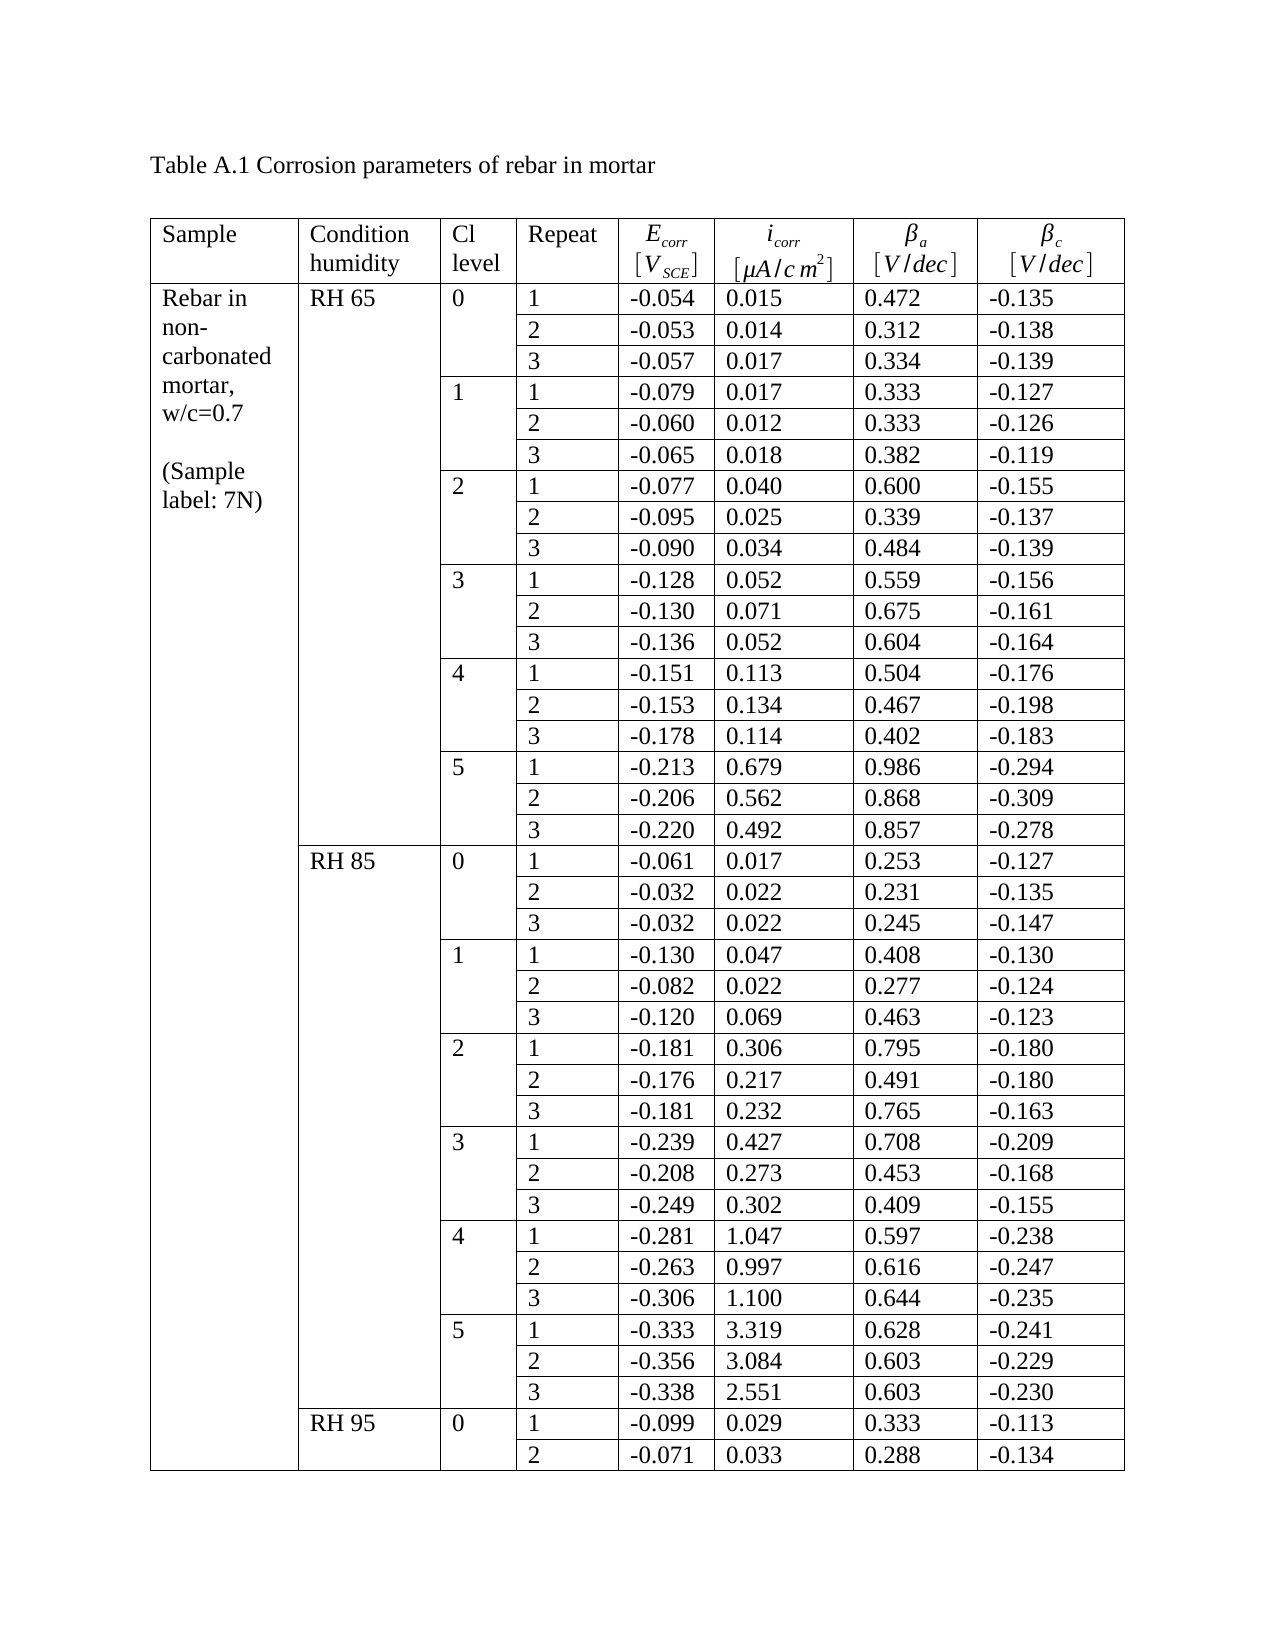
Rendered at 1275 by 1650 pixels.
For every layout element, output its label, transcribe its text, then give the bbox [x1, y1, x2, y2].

table_cell -0.137 [978, 502, 1124, 532]
table_cell 0.273 [715, 1159, 853, 1189]
table_cell 5 [441, 1315, 516, 1407]
table_cell -0.239 [619, 1127, 714, 1157]
table_cell 0.597 [854, 1221, 977, 1251]
table_cell 0.467 [854, 690, 977, 720]
table_cell 0.868 [854, 784, 977, 814]
table_cell 3 [517, 1002, 618, 1032]
table_cell 1 [517, 940, 618, 970]
table_cell -0.155 [978, 471, 1124, 501]
table_cell 0.025 [715, 502, 853, 532]
table_cell -0.135 [978, 877, 1124, 907]
table_cell 3 [517, 346, 618, 376]
table_cell 3 [517, 1377, 618, 1407]
table_cell 0.333 [854, 1409, 977, 1439]
table_cell 0.472 [854, 284, 977, 314]
table_cell -0.181 [619, 1096, 714, 1126]
table_cell 0.069 [715, 1002, 853, 1032]
table_cell -0.209 [978, 1127, 1124, 1157]
table_cell 0 [441, 1409, 516, 1470]
table_cell 0.997 [715, 1252, 853, 1282]
table_cell -0.130 [619, 940, 714, 970]
table_cell 0.603 [854, 1346, 977, 1376]
table_cell 1 [517, 1127, 618, 1157]
table_cell 0.034 [715, 534, 853, 564]
table_cell -0.151 [619, 659, 714, 689]
table_cell 2 [517, 502, 618, 532]
table_cell -0.032 [619, 909, 714, 939]
table_cell -0.306 [619, 1284, 714, 1314]
table_cell 2 [441, 471, 516, 564]
table_cell 1 [517, 284, 618, 314]
table_cell -0.238 [978, 1221, 1124, 1251]
table_cell 0.231 [854, 877, 977, 907]
table_cell 0.306 [715, 1034, 853, 1064]
table_cell 0 [441, 284, 516, 376]
table_cell 0.018 [715, 440, 853, 470]
table_cell 3 [517, 534, 618, 564]
table_cell 0.253 [854, 846, 977, 876]
table_cell 2 [517, 971, 618, 1001]
table_cell -0.155 [978, 1190, 1124, 1220]
table_cell Rebar in non-carbonated mortar, w/c=0.7 (Sample label: 7N) [151, 284, 298, 1470]
table_cell -0.247 [978, 1252, 1124, 1282]
table_cell 0.040 [715, 471, 853, 501]
table_cell -0.071 [619, 1440, 714, 1470]
table_cell 1 [517, 659, 618, 689]
table_cell 0.484 [854, 534, 977, 564]
table_cell 3 [517, 721, 618, 751]
table_cell -0.082 [619, 971, 714, 1001]
table_cell 0.033 [715, 1440, 853, 1470]
table_cell 0.795 [854, 1034, 977, 1064]
table_cell 1 [517, 377, 618, 407]
table_cell 0.986 [854, 752, 977, 782]
table_cell 3.084 [715, 1346, 853, 1376]
table_cell -0.139 [978, 534, 1124, 564]
table_cell 2 [517, 1065, 618, 1095]
table_cell 1 [517, 1221, 618, 1251]
table_cell 0.017 [715, 346, 853, 376]
table_cell 0.022 [715, 877, 853, 907]
text Table A.1 Corrosion parameters of rebar in mortar [150, 150, 1125, 179]
table_cell -0.229 [978, 1346, 1124, 1376]
table_cell -0.163 [978, 1096, 1124, 1126]
table_header Cl level [441, 219, 516, 282]
table_cell 0.628 [854, 1315, 977, 1345]
table_cell -0.053 [619, 315, 714, 345]
table_cell 2 [517, 1252, 618, 1282]
table_cell 3 [441, 1127, 516, 1220]
table_cell 1 [441, 940, 516, 1032]
table_cell -0.153 [619, 690, 714, 720]
table_cell 0.708 [854, 1127, 977, 1157]
table_cell 0.857 [854, 815, 977, 845]
table_cell 1.047 [715, 1221, 853, 1251]
table_cell 1 [517, 1409, 618, 1439]
table_cell -0.054 [619, 284, 714, 314]
table_cell 2 [517, 690, 618, 720]
table_cell 2 [441, 1034, 516, 1126]
table_cell 0.022 [715, 909, 853, 939]
table_cell 0.245 [854, 909, 977, 939]
table_cell 0.765 [854, 1096, 977, 1126]
table_cell -0.090 [619, 534, 714, 564]
table_cell 0.408 [854, 940, 977, 970]
table_cell -0.119 [978, 440, 1124, 470]
table_cell 3 [517, 1284, 618, 1314]
table_cell -0.147 [978, 909, 1124, 939]
table_cell -0.220 [619, 815, 714, 845]
table_cell 0.339 [854, 502, 977, 532]
table_cell 0.333 [854, 409, 977, 439]
table_cell 0.277 [854, 971, 977, 1001]
table_cell 1 [517, 565, 618, 595]
table_cell 1 [517, 846, 618, 876]
table_cell -0.130 [978, 940, 1124, 970]
table_cell 2 [517, 1440, 618, 1470]
table_cell 0.604 [854, 627, 977, 657]
table_cell -0.176 [619, 1065, 714, 1095]
table_cell -0.032 [619, 877, 714, 907]
table_cell -0.123 [978, 1002, 1124, 1032]
table_cell 2 [517, 877, 618, 907]
table_cell 0.453 [854, 1159, 977, 1189]
table_cell -0.139 [978, 346, 1124, 376]
table_cell -0.181 [619, 1034, 714, 1064]
table_cell 2 [517, 784, 618, 814]
table_cell 1 [517, 1034, 618, 1064]
table_cell -0.126 [978, 409, 1124, 439]
table_cell 3 [517, 627, 618, 657]
table_cell 3 [517, 815, 618, 845]
table_cell 0.014 [715, 315, 853, 345]
table_header [619, 219, 714, 282]
table_cell -0.128 [619, 565, 714, 595]
table_cell 0.012 [715, 409, 853, 439]
table_cell -0.061 [619, 846, 714, 876]
table_cell 1 [517, 471, 618, 501]
table_cell RH 85 [299, 846, 440, 1407]
table_cell 0.029 [715, 1409, 853, 1439]
table_cell -0.099 [619, 1409, 714, 1439]
table_cell -0.156 [978, 565, 1124, 595]
table_cell -0.241 [978, 1315, 1124, 1345]
table_cell 0.114 [715, 721, 853, 751]
table_cell -0.113 [978, 1409, 1124, 1439]
table_cell -0.178 [619, 721, 714, 751]
table_cell -0.180 [978, 1065, 1124, 1095]
table_cell 0.217 [715, 1065, 853, 1095]
table_cell 0.015 [715, 284, 853, 314]
table_cell -0.249 [619, 1190, 714, 1220]
table_cell -0.263 [619, 1252, 714, 1282]
table_cell -0.060 [619, 409, 714, 439]
table_cell -0.235 [978, 1284, 1124, 1314]
table_cell -0.198 [978, 690, 1124, 720]
table_cell 3 [517, 1096, 618, 1126]
table_cell 2 [517, 409, 618, 439]
table_cell 4 [441, 1221, 516, 1314]
table_cell 0.409 [854, 1190, 977, 1220]
table_cell 1 [441, 377, 516, 470]
table_cell -0.168 [978, 1159, 1124, 1189]
table_cell 0.071 [715, 596, 853, 626]
table_cell -0.057 [619, 346, 714, 376]
table_cell 0.017 [715, 377, 853, 407]
table_cell -0.356 [619, 1346, 714, 1376]
table_cell 3 [517, 909, 618, 939]
table_cell -0.309 [978, 784, 1124, 814]
table_cell 2 [517, 596, 618, 626]
table_cell -0.180 [978, 1034, 1124, 1064]
table_cell 0.017 [715, 846, 853, 876]
table_cell -0.281 [619, 1221, 714, 1251]
table_cell 3 [441, 565, 516, 657]
table_cell -0.164 [978, 627, 1124, 657]
table_cell 3 [517, 1190, 618, 1220]
table_cell 0.600 [854, 471, 977, 501]
table_cell -0.135 [978, 284, 1124, 314]
table_cell -0.065 [619, 440, 714, 470]
table_cell 0.052 [715, 565, 853, 595]
table_cell -0.338 [619, 1377, 714, 1407]
table_cell 0.302 [715, 1190, 853, 1220]
table_cell 0.113 [715, 659, 853, 689]
table_cell -0.079 [619, 377, 714, 407]
table_cell -0.294 [978, 752, 1124, 782]
table_cell -0.213 [619, 752, 714, 782]
table_header [978, 219, 1124, 282]
table_cell 5 [441, 752, 516, 845]
table_cell 0.463 [854, 1002, 977, 1032]
table_header [715, 219, 853, 282]
table_header Condition humidity [299, 219, 440, 282]
table_cell -0.120 [619, 1002, 714, 1032]
table_cell 0.504 [854, 659, 977, 689]
table_cell -0.136 [619, 627, 714, 657]
table_cell -0.208 [619, 1159, 714, 1189]
table_cell -0.278 [978, 815, 1124, 845]
table_cell 2 [517, 1346, 618, 1376]
table_cell 0.603 [854, 1377, 977, 1407]
table_cell 0.312 [854, 315, 977, 345]
table_cell 0.491 [854, 1065, 977, 1095]
table_cell 0.644 [854, 1284, 977, 1314]
table_cell -0.124 [978, 971, 1124, 1001]
table_header Repeat [517, 219, 618, 282]
table_cell 3.319 [715, 1315, 853, 1345]
table_cell -0.183 [978, 721, 1124, 751]
table_cell 0.022 [715, 971, 853, 1001]
table_cell -0.206 [619, 784, 714, 814]
table_cell 0.492 [715, 815, 853, 845]
table_cell 3 [517, 440, 618, 470]
table_cell -0.230 [978, 1377, 1124, 1407]
table_cell 0.047 [715, 940, 853, 970]
table_cell 0.052 [715, 627, 853, 657]
table_cell 0.616 [854, 1252, 977, 1282]
table_cell -0.077 [619, 471, 714, 501]
table_header Sample [151, 219, 298, 282]
table_cell 0.427 [715, 1127, 853, 1157]
table_cell 0.562 [715, 784, 853, 814]
table_cell 0.559 [854, 565, 977, 595]
table_cell 2.551 [715, 1377, 853, 1407]
table_cell 0.382 [854, 440, 977, 470]
table_cell 0.333 [854, 377, 977, 407]
table_cell -0.176 [978, 659, 1124, 689]
table_cell 0.134 [715, 690, 853, 720]
table_cell 2 [517, 1159, 618, 1189]
table_cell -0.161 [978, 596, 1124, 626]
table_cell 0.334 [854, 346, 977, 376]
table_cell 0.288 [854, 1440, 977, 1470]
table_cell RH 95 [299, 1409, 440, 1470]
table_cell -0.333 [619, 1315, 714, 1345]
table_cell -0.138 [978, 315, 1124, 345]
table_cell 0.679 [715, 752, 853, 782]
table_cell 0.232 [715, 1096, 853, 1126]
table_cell 4 [441, 659, 516, 751]
table_cell 0.675 [854, 596, 977, 626]
table_cell -0.134 [978, 1440, 1124, 1470]
table_cell -0.127 [978, 846, 1124, 876]
table_cell RH 65 [299, 284, 440, 845]
table_cell 2 [517, 315, 618, 345]
table_cell 0 [441, 846, 516, 939]
table_cell 1 [517, 1315, 618, 1345]
table_cell -0.130 [619, 596, 714, 626]
table_cell 1 [517, 752, 618, 782]
table_cell 0.402 [854, 721, 977, 751]
table_header [854, 219, 977, 282]
table_cell 1.100 [715, 1284, 853, 1314]
table_cell -0.127 [978, 377, 1124, 407]
table_cell -0.095 [619, 502, 714, 532]
